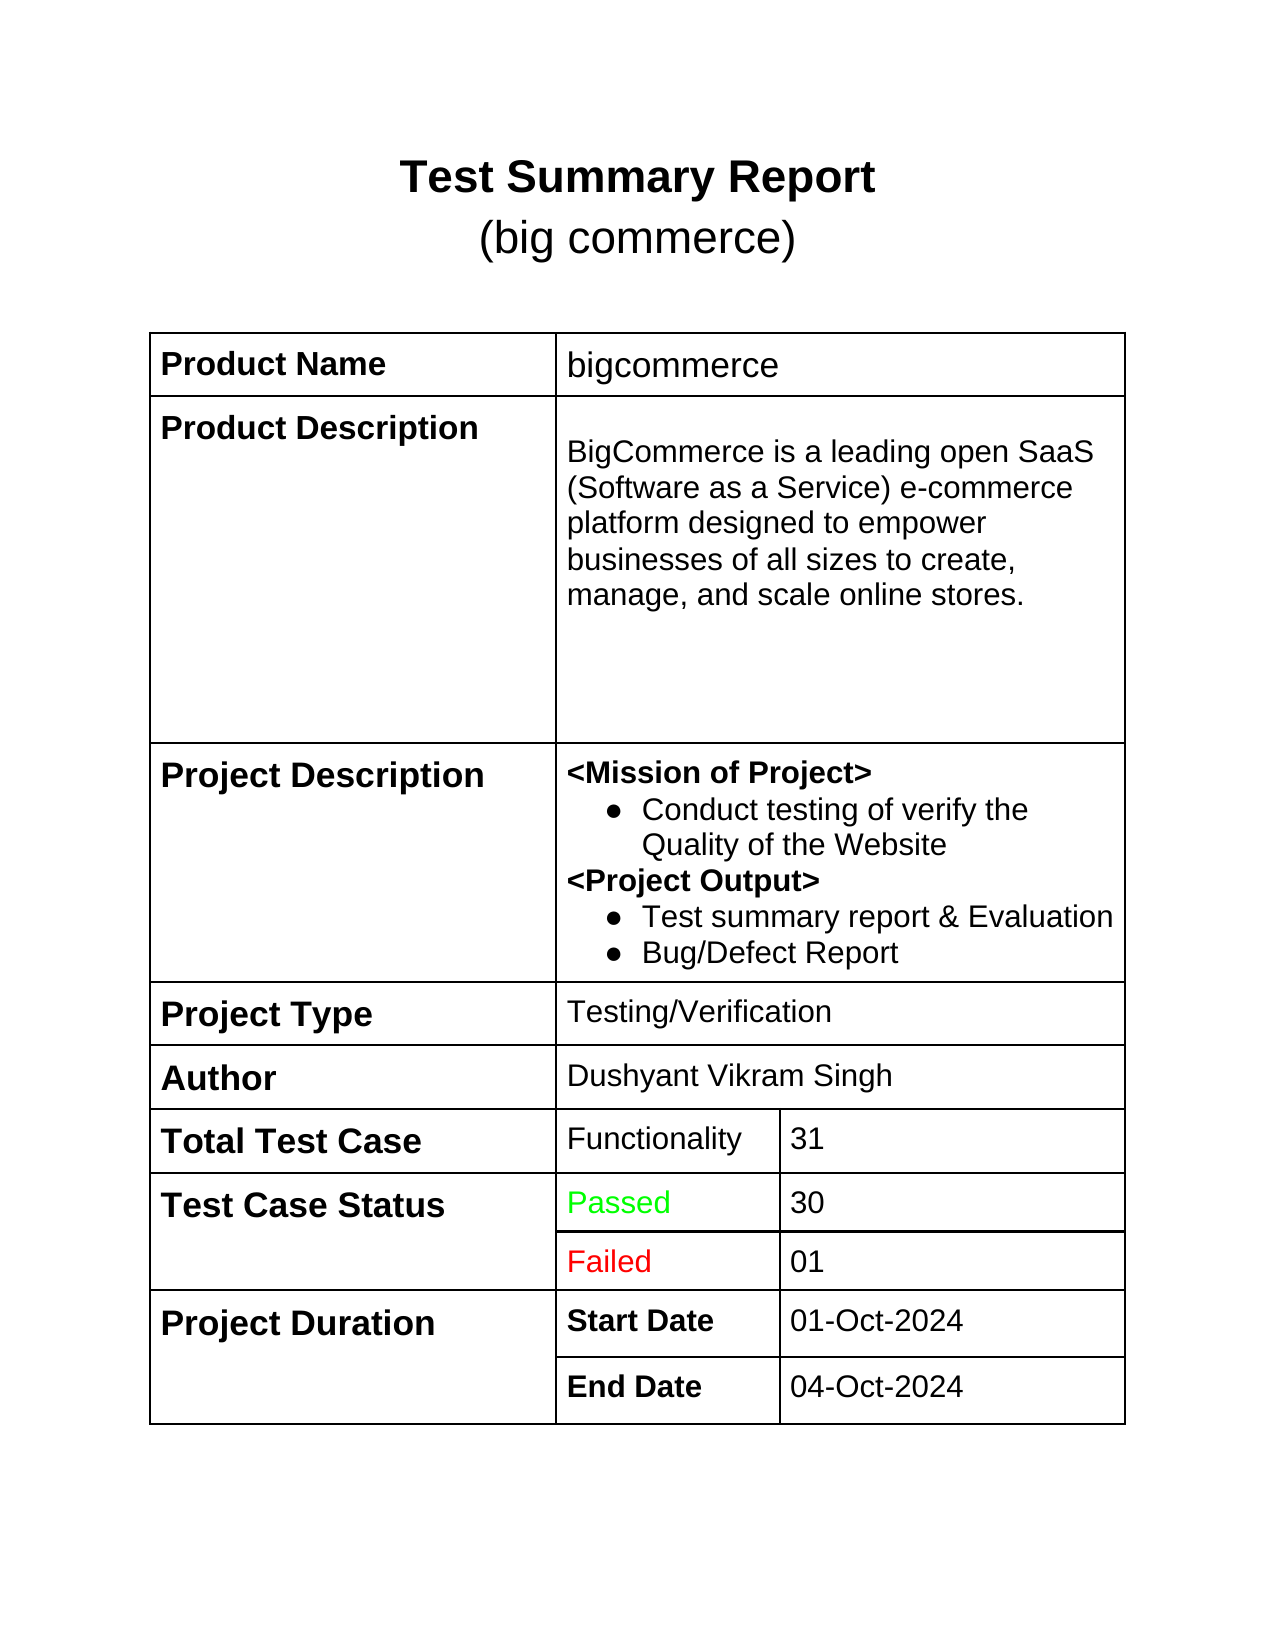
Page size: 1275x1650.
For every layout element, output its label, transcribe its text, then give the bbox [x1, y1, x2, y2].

text (big commerce) [150, 211, 1125, 263]
table_cell Project Description [151, 744, 555, 981]
table_cell Test Case Status [151, 1174, 555, 1289]
table_cell 01-Oct-2024 [781, 1291, 1124, 1356]
table_cell Passed [557, 1174, 779, 1230]
table_cell Project Type [151, 983, 555, 1044]
table_header Product Name [151, 334, 555, 395]
table_cell Functionality [557, 1110, 779, 1172]
table_header bigcommerce [557, 334, 1124, 395]
table_cell Project Duration [151, 1291, 555, 1423]
table_cell 01 [781, 1233, 1124, 1289]
table_cell End Date [557, 1358, 779, 1423]
table_cell Total Test Case [151, 1110, 555, 1172]
table_cell 31 [781, 1110, 1124, 1172]
table_cell Dushyant Vikram Singh [557, 1046, 1124, 1108]
table_cell 04-Oct-2024 [781, 1358, 1124, 1423]
table_cell <Mission of Project> Conduct testing of verify the Quality of the Website <Project Output> Test summary report & Evaluation Bug/Defect Report [557, 744, 1124, 981]
table_cell Testing/Verification [557, 983, 1124, 1044]
table_cell BigCommerce is a leading open SaaS (Software as a Service) e-commerce platform designed to empower businesses of all sizes to create, manage, and scale online stores. [557, 397, 1124, 742]
text Test Summary Report [150, 150, 1125, 203]
table_cell 30 [781, 1174, 1124, 1230]
table_cell Product Description [151, 397, 555, 742]
table_cell Start Date [557, 1291, 779, 1356]
table_cell Author [151, 1046, 555, 1108]
table_cell Failed [557, 1233, 779, 1289]
